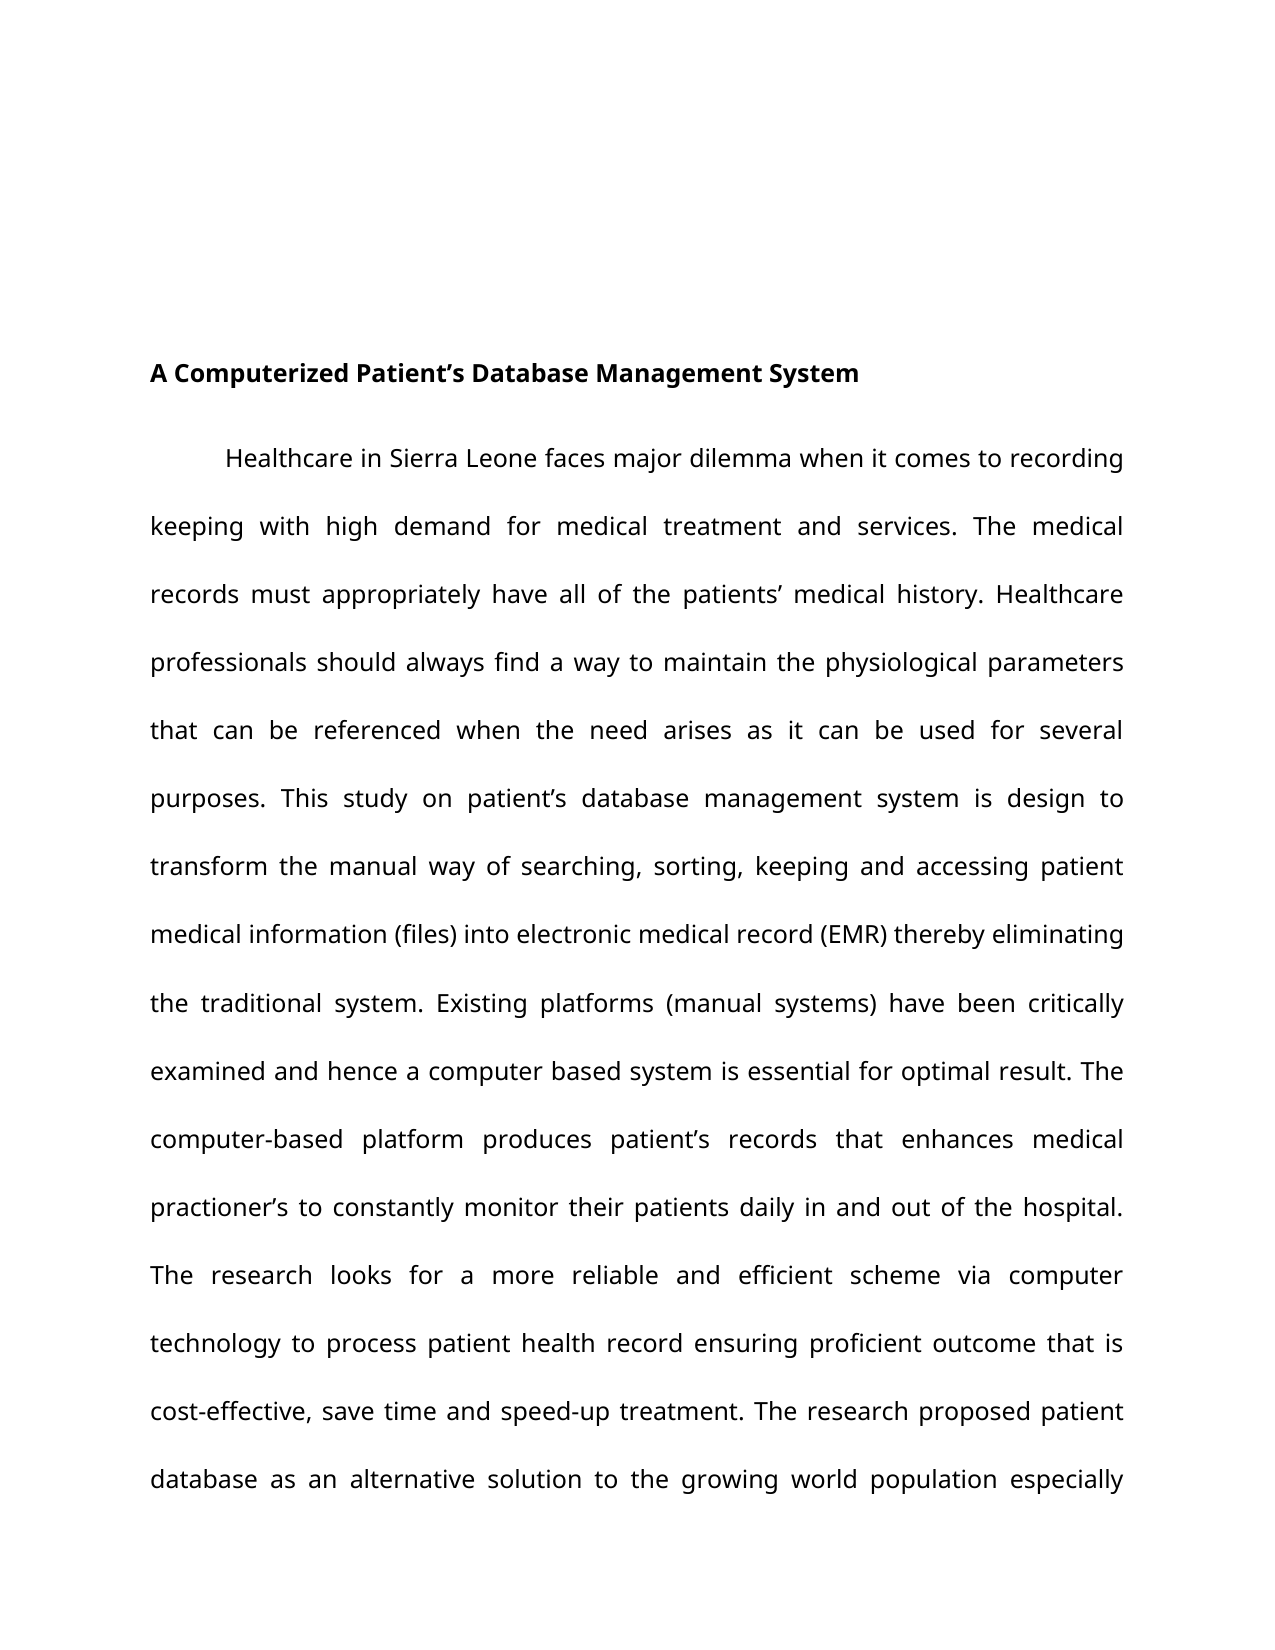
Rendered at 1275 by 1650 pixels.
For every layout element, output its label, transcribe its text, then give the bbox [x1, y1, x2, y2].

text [150, 440, 1125, 1496]
text A Computerized Patient’s Database Management System [150, 355, 1125, 389]
